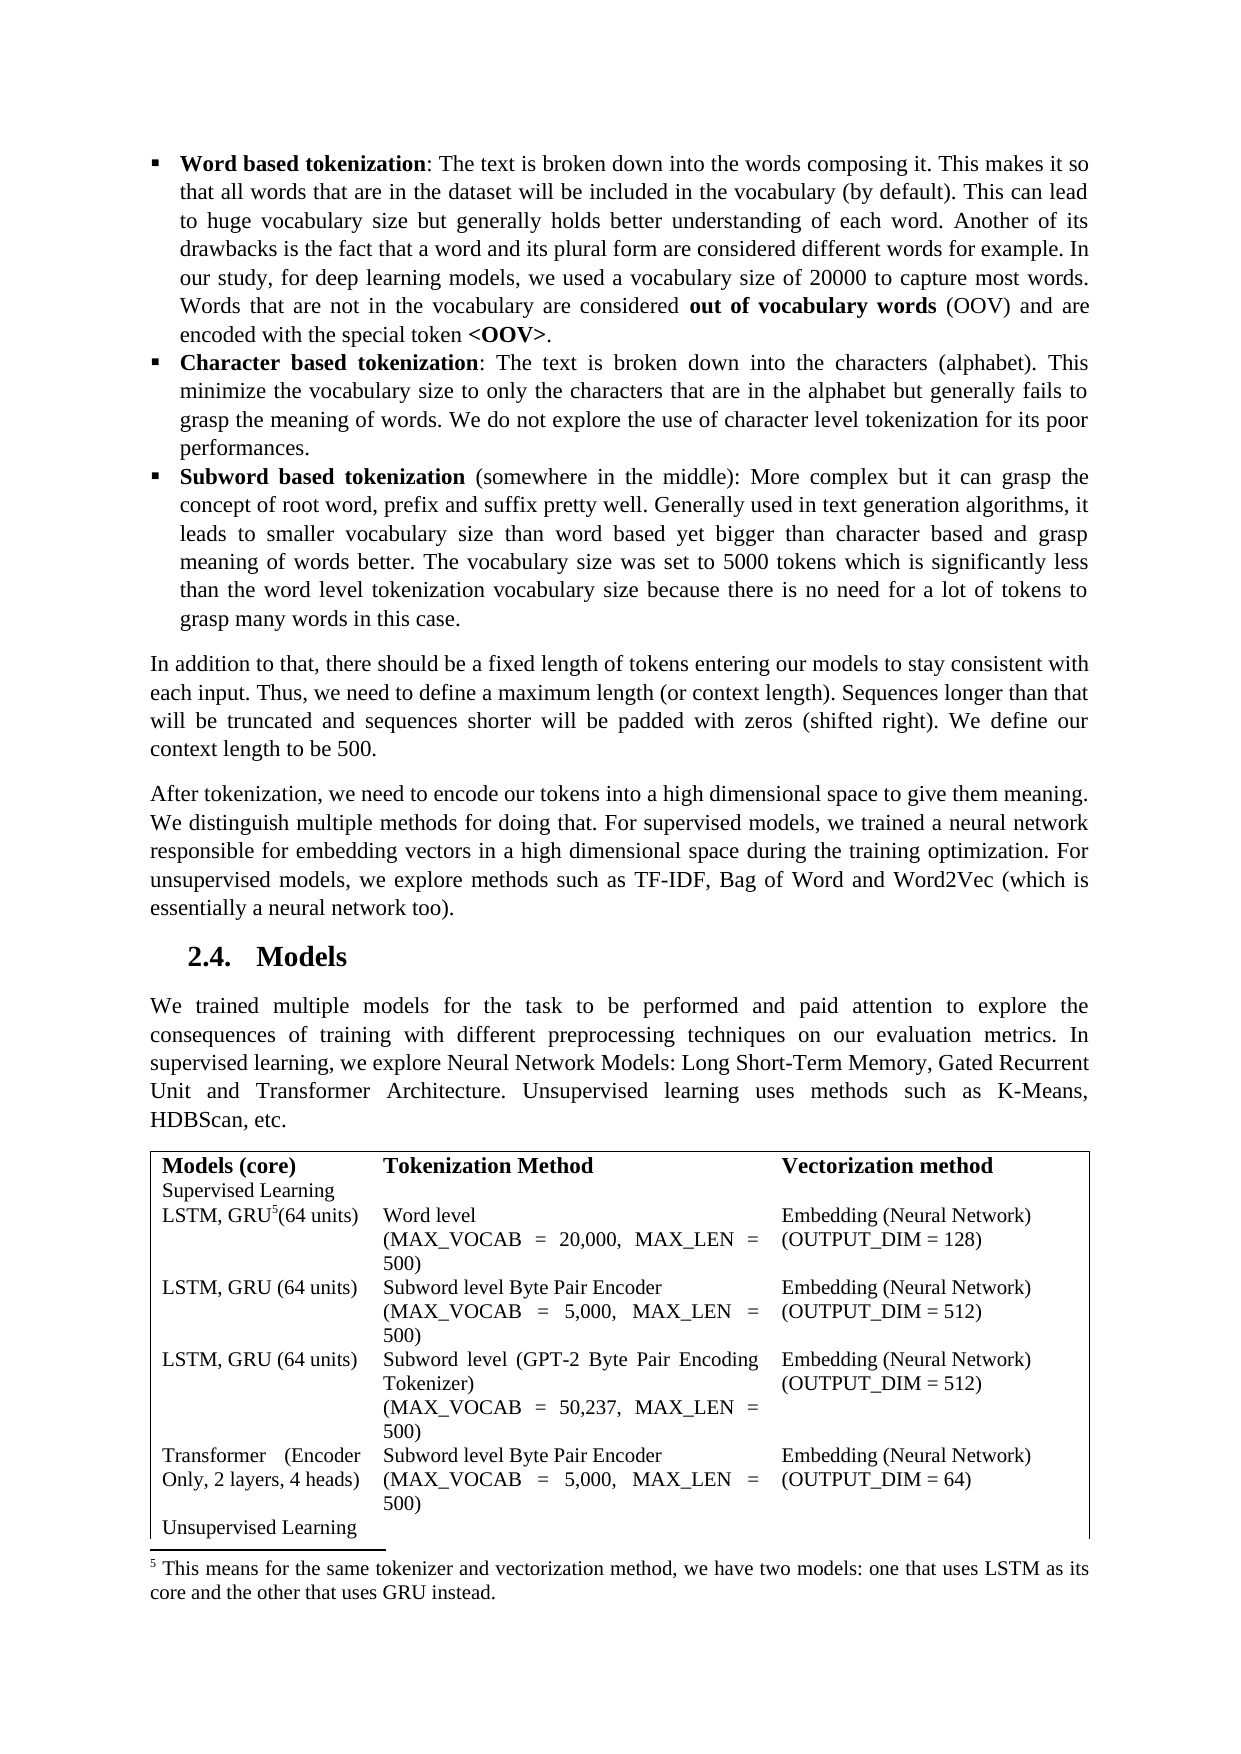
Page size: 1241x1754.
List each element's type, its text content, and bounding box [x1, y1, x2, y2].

table_cell Embedding (Neural Network) (OUTPUT_DIM = 512) [770, 1347, 1089, 1443]
list Models [187, 939, 1090, 973]
table_cell LSTM, GRU (64 units) [151, 1275, 372, 1347]
text After tokenization, we need to encode our tokens into a high dimensional space to give them meaning. We distinguish multiple methods for doing that. For supervised models, we trained a neural network responsible for embedding vectors in a high dimensional space during the training optimization. For unsupervised models, we explore methods such as TF-IDF, Bag of Word and Word2Vec (which is essentially a neural network too). [150, 781, 1090, 921]
table_cell Supervised Learning [151, 1179, 1089, 1202]
table_cell Word level (MAX_VOCAB = 20,000, MAX_LEN = 500) [372, 1203, 770, 1275]
table_cell Transformer (Encoder Only, 2 layers, 4 heads) [151, 1443, 372, 1515]
text We trained multiple models for the task to be performed and paid attention to explore the consequences of training with different preprocessing techniques on our evaluation metrics. In supervised learning, we explore Neural Network Models: Long Short-Term Memory, Gated Recurrent Unit and Transformer Architecture. Unsupervised learning uses methods such as K-Means, HDBScan, etc. [150, 992, 1090, 1132]
table_cell Subword level Byte Pair Encoder (MAX_VOCAB = 5,000, MAX_LEN = 500) [372, 1443, 770, 1515]
table_cell LSTM, GRU(64 units) [151, 1203, 372, 1275]
table_header Tokenization Method [372, 1152, 770, 1178]
table_header Models (core) [151, 1152, 372, 1178]
table_cell Subword level Byte Pair Encoder (MAX_VOCAB = 5,000, MAX_LEN = 500) [372, 1275, 770, 1347]
table_cell Unsupervised Learning [151, 1515, 1089, 1539]
text In addition to that, there should be a fixed length of tokens entering our models to stay consistent with each input. Thus, we need to define a maximum length (or context length). Sequences longer than that will be truncated and sequences shorter will be padded with zeros (shifted right). We define our context length to be 500. [150, 650, 1090, 762]
table_cell Embedding (Neural Network) (OUTPUT_DIM = 128) [770, 1203, 1089, 1275]
list Character based tokenization: The text is broken down into the characters (alphabet). This minimize the vocabulary size to only the characters that are in the alphabet but generally fails to grasp the meaning of words. We do not explore the use of character level tokenization for its poor performances. [150, 349, 1090, 461]
table_cell Embedding (Neural Network) (OUTPUT_DIM = 64) [770, 1443, 1089, 1515]
table_cell LSTM, GRU (64 units) [151, 1347, 372, 1443]
table_cell Subword level (GPT-2 Byte Pair Encoding Tokenizer) (MAX_VOCAB = 50,237, MAX_LEN = 500) [372, 1347, 770, 1443]
list Subword based tokenization (somewhere in the middle): More complex but it can grasp the concept of root word, prefix and suffix pretty well. Generally used in text generation algorithms, it leads to smaller vocabulary size than word based yet bigger than character based and grasp meaning of words better. The vocabulary size was set to 5000 tokens which is significantly less than the word level tokenization vocabulary size because there is no need for a lot of tokens to grasp many words in this case. [150, 463, 1090, 631]
list Word based tokenization: The text is broken down into the words composing it. This makes it so that all words that are in the dataset will be included in the vocabulary (by default). This can lead to huge vocabulary size but generally holds better understanding of each word. Another of its drawbacks is the fact that a word and its plural form are considered different words for example. In our study, for deep learning models, we used a vocabulary size of 20000 to capture most words. Words that are not in the vocabulary are considered out of vocabulary words (OOV) and are encoded with the special token <OOV>. [150, 150, 1090, 347]
table_header Vectorization method [770, 1152, 1089, 1178]
table_cell Embedding (Neural Network) (OUTPUT_DIM = 512) [770, 1275, 1089, 1347]
